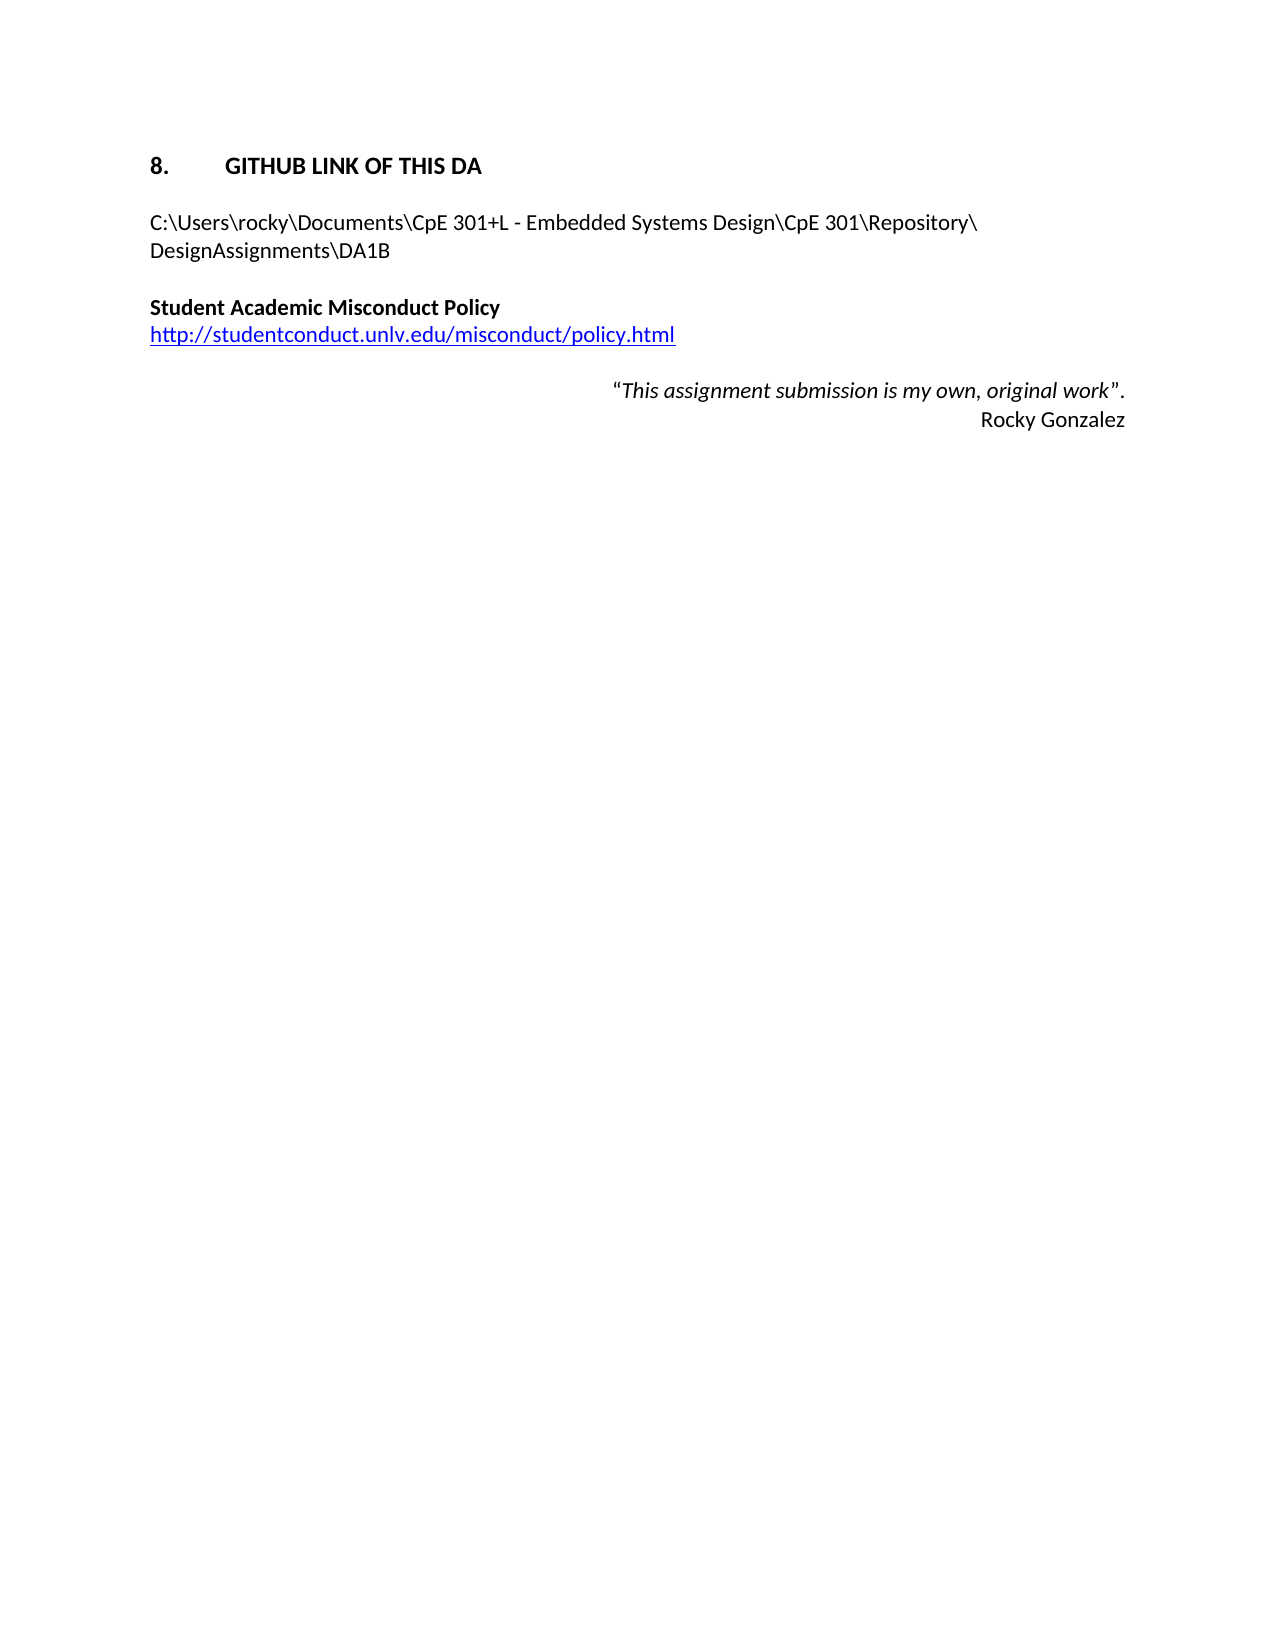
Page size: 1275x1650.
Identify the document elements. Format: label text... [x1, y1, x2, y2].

list GITHUB LINK OF THIS DA [150, 150, 1125, 181]
text Rocky Gonzalez [150, 405, 1125, 433]
text Student Academic Misconduct Policy [150, 293, 1125, 321]
text http://studentconduct.unlv.edu/misconduct/policy.html [150, 321, 1125, 349]
text C:\Users\rocky\Documents\CpE 301+L - Embedded Systems Design\CpE 301\Repository\DesignAssignments\DA1B [150, 208, 1125, 264]
text “This assignment submission is my own, original work”. [150, 377, 1125, 405]
